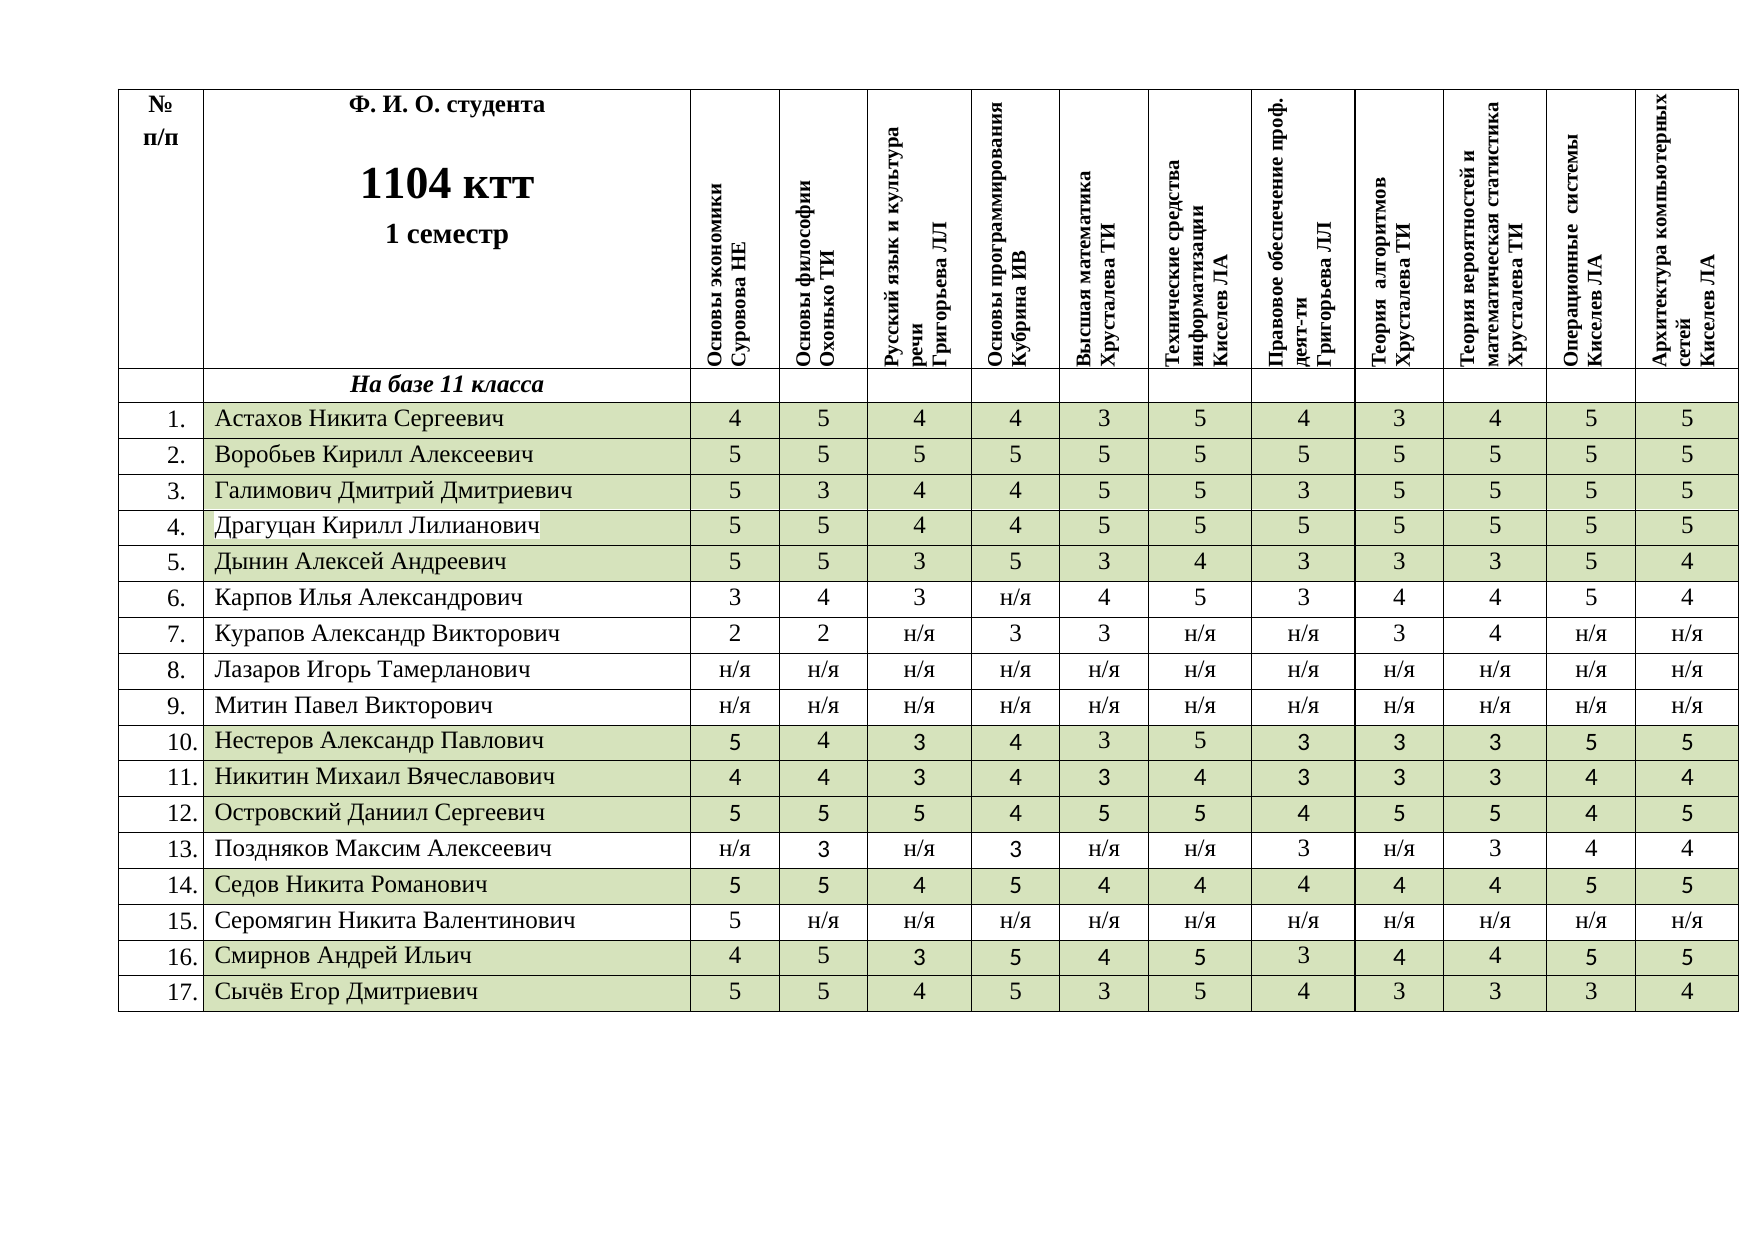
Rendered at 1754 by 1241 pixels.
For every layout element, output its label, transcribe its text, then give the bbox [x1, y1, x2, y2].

table_cell н/я [691, 833, 779, 868]
table_cell Галимович Дмитрий Дмитриевич [204, 475, 690, 509]
table_cell 4 [1252, 869, 1354, 904]
table_cell н/я [1444, 690, 1546, 724]
table_cell [1444, 369, 1546, 402]
table_cell 4 [780, 761, 867, 796]
table_cell н/я [1356, 833, 1443, 868]
table_cell 4 [691, 761, 779, 796]
table_cell н/я [1547, 690, 1635, 724]
table_cell 5 [691, 439, 779, 474]
table_cell Островский Даниил Сергеевич [204, 797, 690, 832]
table_cell 5 [780, 439, 867, 474]
table_cell 5 [972, 976, 1059, 1011]
table_cell 5 [1547, 941, 1635, 975]
table_cell Курапов Александр Викторович [204, 618, 690, 653]
table_cell 5 [1636, 797, 1738, 832]
table_cell 3 [868, 546, 971, 581]
table_cell н/я [868, 654, 971, 689]
table_cell 5 [691, 905, 779, 939]
table_cell 3 [868, 582, 971, 617]
table_cell н/я [972, 582, 1059, 617]
table_cell 5 [1636, 941, 1738, 975]
table_header Русский язык и культура речи Григорьева ЛЛ [868, 90, 971, 368]
table_cell 5 [1252, 511, 1354, 545]
table_cell Сычёв Егор Дмитриевич [204, 976, 690, 1011]
table_cell 5 [1356, 439, 1443, 474]
table_cell [1149, 369, 1251, 402]
table_cell [972, 369, 1059, 402]
table_cell 4 [691, 941, 779, 975]
table_cell 3 [1252, 761, 1354, 796]
table_cell [119, 869, 203, 904]
table_cell 4 [1356, 869, 1443, 904]
table_cell Смирнов Андрей Ильич [204, 941, 690, 975]
table_cell н/я [1636, 690, 1738, 724]
table_cell 3 [1356, 546, 1443, 581]
table_cell 3 [691, 582, 779, 617]
table_cell [119, 439, 203, 474]
table_cell н/я [1636, 654, 1738, 689]
table_cell 3 [1060, 546, 1148, 581]
table_cell 5 [780, 403, 867, 438]
table_cell 5 [1149, 726, 1251, 760]
table_cell 5 [1060, 511, 1148, 545]
table_cell Седов Никита Романович [204, 869, 690, 904]
table_cell 5 [691, 511, 779, 545]
table_cell 4 [1547, 797, 1635, 832]
table_cell 3 [868, 761, 971, 796]
table_cell Карпов Илья Александрович [204, 582, 690, 617]
table_cell 5 [1547, 546, 1635, 581]
table_cell н/я [1149, 618, 1251, 653]
table_cell 5 [868, 439, 971, 474]
table_cell [119, 546, 203, 581]
table_header Операционные системы Киселев ЛА [1547, 90, 1635, 368]
table_cell 5 [1149, 475, 1251, 509]
table_cell 5 [972, 439, 1059, 474]
table_cell 4 [972, 797, 1059, 832]
table_cell [1060, 369, 1148, 402]
table_cell 5 [1547, 582, 1635, 617]
table_cell 5 [780, 976, 867, 1011]
table_cell н/я [1149, 905, 1251, 939]
table_cell Дынин Алексей Андреевич [204, 546, 690, 581]
table_cell н/я [1547, 905, 1635, 939]
table_cell 4 [780, 726, 867, 760]
table_cell 5 [1149, 403, 1251, 438]
table_header Основы философии Охонько ТИ [780, 90, 867, 368]
table_cell [119, 582, 203, 617]
table_cell 5 [1149, 941, 1251, 975]
table_cell 5 [1547, 439, 1635, 474]
table_cell 4 [1149, 546, 1251, 581]
table_cell [119, 797, 203, 832]
table_cell 3 [868, 726, 971, 760]
table_cell 3 [780, 833, 867, 868]
table_cell н/я [1356, 905, 1443, 939]
table_cell 3 [1060, 403, 1148, 438]
table_cell н/я [1356, 654, 1443, 689]
table_cell 3 [1356, 761, 1443, 796]
table_cell н/я [1149, 654, 1251, 689]
table_cell [119, 618, 203, 653]
table_cell 5 [1356, 797, 1443, 832]
table_cell 3 [1252, 582, 1354, 617]
table_cell 4 [868, 869, 971, 904]
table_cell [119, 475, 203, 509]
table_header Технические средства информатизации Киселев ЛА [1149, 90, 1251, 368]
table_cell 4 [1444, 403, 1546, 438]
table_cell 3 [1252, 941, 1354, 975]
table_cell 3 [868, 941, 971, 975]
table_cell 4 [868, 403, 971, 438]
table_cell [119, 905, 203, 939]
table_cell 4 [1444, 941, 1546, 975]
table_cell 2 [691, 618, 779, 653]
table_cell 4 [868, 511, 971, 545]
table_header № п/п [119, 90, 203, 368]
table_cell 5 [1636, 869, 1738, 904]
table_cell Нестеров Александр Павлович [204, 726, 690, 760]
table_cell н/я [1252, 690, 1354, 724]
table_cell 5 [972, 869, 1059, 904]
table_cell [119, 976, 203, 1011]
table_cell н/я [780, 905, 867, 939]
table_cell 5 [1060, 797, 1148, 832]
table_cell 4 [1547, 761, 1635, 796]
table_cell 5 [780, 546, 867, 581]
table_cell 4 [1636, 976, 1738, 1011]
table_cell 3 [1356, 976, 1443, 1011]
table_cell н/я [1547, 618, 1635, 653]
table_header Основы программирования Кубрина ИВ [972, 90, 1059, 368]
table_cell н/я [1149, 690, 1251, 724]
table_cell 5 [972, 546, 1059, 581]
table_cell [1636, 369, 1738, 402]
table_cell Серомягин Никита Валентинович [204, 905, 690, 939]
table_cell [1547, 369, 1635, 402]
table_cell [780, 369, 867, 402]
table_cell 3 [972, 833, 1059, 868]
table_cell 4 [1356, 941, 1443, 975]
table_cell 5 [1547, 869, 1635, 904]
table_cell н/я [1636, 618, 1738, 653]
table_cell 5 [691, 976, 779, 1011]
table_header Основы экономики Суровова НЕ [691, 90, 779, 368]
table_cell [119, 761, 203, 796]
table_cell 5 [1444, 511, 1546, 545]
table_cell Никитин Михаил Вячеславович [204, 761, 690, 796]
table_cell н/я [1252, 905, 1354, 939]
table_cell 4 [1636, 761, 1738, 796]
table_cell н/я [691, 654, 779, 689]
table_cell 5 [1149, 976, 1251, 1011]
table_cell 3 [780, 475, 867, 509]
table_cell н/я [868, 833, 971, 868]
table_cell 4 [1547, 833, 1635, 868]
table_cell н/я [1636, 905, 1738, 939]
table_cell 4 [972, 761, 1059, 796]
table_cell 3 [1356, 618, 1443, 653]
table_cell н/я [1547, 654, 1635, 689]
table_cell 5 [1149, 439, 1251, 474]
table_cell Астахов Никита Сергеевич [204, 403, 690, 438]
table_cell 3 [1252, 726, 1354, 760]
table_cell Воробьев Кирилл Алексеевич [204, 439, 690, 474]
table_cell 5 [1636, 511, 1738, 545]
table_cell н/я [780, 690, 867, 724]
table_header Архитектура компьютерных сетей Киселев ЛА [1636, 90, 1738, 368]
table_cell 5 [691, 726, 779, 760]
table_cell Драгуцан Кирилл Лилианович [204, 511, 690, 545]
table_header Правовое обеспечение проф. деят-ти Григорьева ЛЛ [1252, 90, 1354, 368]
table_cell 4 [1636, 582, 1738, 617]
table_cell н/я [972, 690, 1059, 724]
table_cell н/я [1149, 833, 1251, 868]
table_cell [119, 403, 203, 438]
table_cell 5 [1252, 439, 1354, 474]
table_cell н/я [1252, 618, 1354, 653]
table_cell 4 [1060, 869, 1148, 904]
table_cell 3 [1444, 976, 1546, 1011]
table_cell 3 [1060, 761, 1148, 796]
table_cell 5 [1356, 511, 1443, 545]
table_cell 4 [1444, 582, 1546, 617]
table_cell 4 [972, 726, 1059, 760]
table_cell 3 [1252, 546, 1354, 581]
table_cell 3 [1252, 475, 1354, 509]
table_cell н/я [1444, 905, 1546, 939]
table_cell 5 [691, 475, 779, 509]
table_cell На базе 11 класса [204, 369, 690, 402]
table_cell 4 [691, 403, 779, 438]
table_cell н/я [868, 905, 971, 939]
table_cell 5 [1636, 439, 1738, 474]
table_cell 4 [1444, 869, 1546, 904]
table_cell 4 [1060, 941, 1148, 975]
table_cell 4 [972, 475, 1059, 509]
table_cell 3 [1444, 546, 1546, 581]
table_cell 4 [1149, 869, 1251, 904]
table_cell 5 [780, 869, 867, 904]
table_cell 3 [1060, 726, 1148, 760]
table_cell н/я [972, 654, 1059, 689]
table_header Теория вероятностей и математическая статистика Хрусталева ТИ [1444, 90, 1546, 368]
table_cell н/я [780, 654, 867, 689]
table_cell 4 [1636, 833, 1738, 868]
table_cell н/я [1444, 654, 1546, 689]
table_cell 5 [780, 511, 867, 545]
table_cell [1356, 369, 1443, 402]
table_cell н/я [1356, 690, 1443, 724]
table_cell 4 [868, 976, 971, 1011]
table_cell 4 [868, 475, 971, 509]
table_cell н/я [1060, 690, 1148, 724]
table_cell Лазаров Игорь Тамерланович [204, 654, 690, 689]
table_cell 5 [1547, 475, 1635, 509]
table_cell 5 [1149, 511, 1251, 545]
table_cell 5 [1060, 475, 1148, 509]
table_cell 3 [1252, 833, 1354, 868]
table_cell 3 [1356, 726, 1443, 760]
table_cell 5 [691, 797, 779, 832]
table_cell 4 [1252, 797, 1354, 832]
table_cell н/я [868, 618, 971, 653]
table_cell 3 [1444, 761, 1546, 796]
table_cell 3 [1444, 726, 1546, 760]
table_cell 5 [1547, 511, 1635, 545]
table_cell Митин Павел Викторович [204, 690, 690, 724]
table_cell 4 [972, 403, 1059, 438]
table_cell [119, 369, 203, 402]
table_header Высшая математика Хрусталева ТИ [1060, 90, 1148, 368]
table_cell 3 [972, 618, 1059, 653]
table_cell 3 [1547, 976, 1635, 1011]
table_cell 3 [1060, 618, 1148, 653]
table_cell 3 [1060, 976, 1148, 1011]
table_cell 5 [868, 797, 971, 832]
table_cell [119, 690, 203, 724]
table_cell [119, 941, 203, 975]
table_cell н/я [1060, 654, 1148, 689]
table_cell 5 [1636, 475, 1738, 509]
table_cell н/я [1060, 833, 1148, 868]
table_cell 5 [1149, 797, 1251, 832]
table_cell н/я [1252, 654, 1354, 689]
table_cell н/я [972, 905, 1059, 939]
table_cell 5 [780, 941, 867, 975]
table_cell [119, 726, 203, 760]
table_cell [119, 833, 203, 868]
table_cell 4 [1356, 582, 1443, 617]
table_cell 5 [1444, 475, 1546, 509]
table_cell н/я [691, 690, 779, 724]
table_cell 4 [1252, 976, 1354, 1011]
table_cell 4 [1060, 582, 1148, 617]
table_cell 3 [1356, 403, 1443, 438]
table_cell 5 [1547, 403, 1635, 438]
table_cell 5 [1444, 439, 1546, 474]
table_cell 2 [780, 618, 867, 653]
table_cell 4 [780, 582, 867, 617]
table_cell [691, 369, 779, 402]
table_cell н/я [868, 690, 971, 724]
table_cell 4 [1636, 546, 1738, 581]
table_header Теория алгоритмов Хрусталева ТИ [1356, 90, 1443, 368]
table_cell 4 [1149, 761, 1251, 796]
table_cell 5 [972, 941, 1059, 975]
table_cell 5 [1444, 797, 1546, 832]
table_cell 5 [1149, 582, 1251, 617]
table_cell 4 [1444, 618, 1546, 653]
table_cell Поздняков Максим Алексеевич [204, 833, 690, 868]
table_cell 5 [1636, 403, 1738, 438]
table_cell 5 [1636, 726, 1738, 760]
table_cell 5 [1547, 726, 1635, 760]
table_cell 5 [691, 546, 779, 581]
table_cell 3 [1444, 833, 1546, 868]
table_cell [119, 654, 203, 689]
table_cell 5 [691, 869, 779, 904]
table_cell 4 [972, 511, 1059, 545]
table_cell [1252, 369, 1354, 402]
table_cell 5 [1356, 475, 1443, 509]
table_cell [868, 369, 971, 402]
table_cell [119, 511, 203, 545]
table_cell н/я [1060, 905, 1148, 939]
table_cell 4 [1252, 403, 1354, 438]
table_cell 5 [780, 797, 867, 832]
table_cell 5 [1060, 439, 1148, 474]
table_header Ф. И. О. студента 1104 ктт 1 семестр [204, 90, 690, 368]
